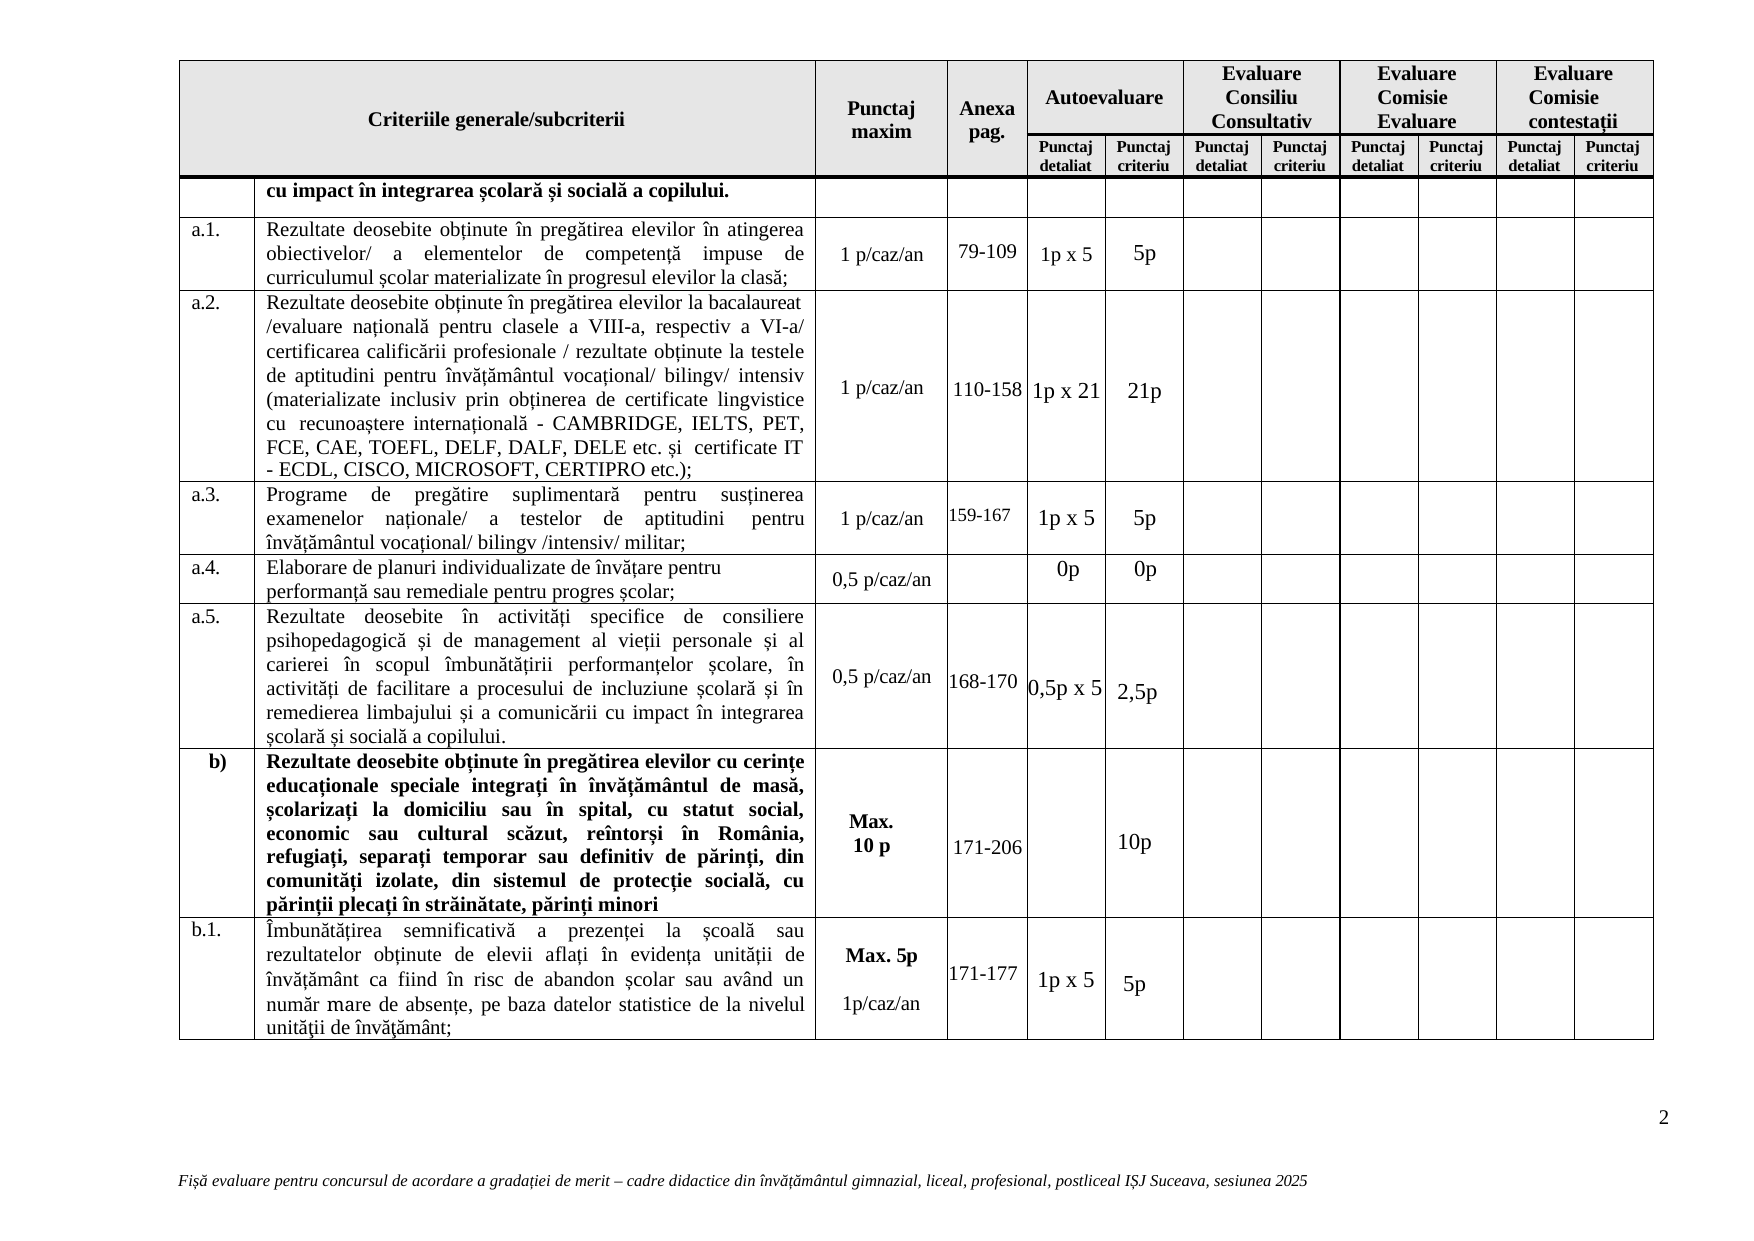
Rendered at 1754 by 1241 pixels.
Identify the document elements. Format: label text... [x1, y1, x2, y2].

table_cell cu impact în integrarea școlară și socială a copilului. [255, 179, 815, 217]
table_cell 1p x 5 [1028, 218, 1105, 289]
table_cell [1341, 555, 1418, 603]
table_cell [1497, 179, 1574, 217]
table_cell Punctaj criteriu [1575, 136, 1653, 175]
table_cell Max. 5p 1p/caz/an [816, 918, 947, 1039]
table_cell 159-167 [948, 482, 1027, 554]
table_cell [1262, 555, 1339, 603]
table_cell [1184, 604, 1261, 748]
table_cell [1419, 218, 1496, 289]
table_cell [1341, 918, 1418, 1039]
table_cell [180, 179, 254, 217]
table_header Evaluare Consiliu Consultativ [1184, 61, 1339, 133]
table_cell [1575, 291, 1653, 481]
table_cell [1497, 918, 1574, 1039]
table_cell 79-109 [948, 218, 1027, 289]
table_cell [1341, 218, 1418, 289]
table_cell 110-158 [948, 291, 1027, 481]
table_cell [1262, 482, 1339, 554]
table_cell 0,5 p/caz/an [816, 604, 947, 748]
table_cell [1497, 604, 1574, 748]
table_cell [1419, 179, 1496, 217]
table_cell 0p [1106, 555, 1183, 603]
table_header Autoevaluare [1028, 61, 1183, 133]
table_cell a.5. [180, 604, 254, 748]
table_cell [1341, 749, 1418, 917]
table_cell Punctaj criteriu [1262, 136, 1339, 175]
table_cell [1575, 179, 1653, 217]
table_cell [1341, 179, 1418, 217]
table_cell [1575, 604, 1653, 748]
table_cell Programe de pregătire suplimentară pentru susținerea examenelor naționale/ a testelor de aptitudini pentru învățământul vocațional/ bilingv /intensiv/ militar; [255, 482, 815, 554]
table_cell Rezultate deosebite obținute în pregătirea elevilor în atingerea obiectivelor/ a elementelor de competență impuse de curriculumul școlar materializate în progresul elevilor la clasă; [255, 218, 815, 289]
table_cell 1 p/caz/an [816, 218, 947, 289]
table_cell a.1. [180, 218, 254, 289]
table_cell [1262, 179, 1339, 217]
table_cell [1575, 482, 1653, 554]
table_cell 5p [1106, 482, 1183, 554]
table_cell Max. 10 p [816, 749, 947, 917]
table_header Punctaj maxim [816, 61, 947, 175]
table_cell [1341, 482, 1418, 554]
table_cell 10p [1106, 749, 1183, 917]
table_cell [1184, 749, 1261, 917]
table_cell [1106, 179, 1183, 217]
table_cell [1575, 749, 1653, 917]
table_cell [1184, 918, 1261, 1039]
table_cell [1341, 291, 1418, 481]
table_cell 1 p/caz/an [816, 291, 947, 481]
table_cell b.1. [180, 918, 254, 1039]
table_cell Punctaj detaliat [1341, 136, 1418, 175]
table_header Criteriile generale/subcriterii [180, 61, 815, 175]
table_header Anexa pag. [948, 61, 1027, 175]
table_cell [1262, 749, 1339, 917]
table_cell 21p [1106, 291, 1183, 481]
table_cell Punctaj detaliat [1028, 136, 1105, 175]
table_cell Elaborare de planuri individualizate de învățare pentru performanță sau remediale pentru progres școlar; [255, 555, 815, 603]
table_cell [1262, 291, 1339, 481]
table_header Evaluare Comisie Evaluare [1341, 61, 1496, 133]
table_cell a.3. [180, 482, 254, 554]
table_cell a.4. [180, 555, 254, 603]
table_cell b) [180, 749, 254, 917]
table_cell [948, 179, 1027, 217]
table_cell Îmbunătățirea semnificativă a prezenței la școală sau rezultatelor obținute de elevii aflați în evidența unității de învățământ ca fiind în risc de abandon școlar sau având un număr mare de absențe, pe baza datelor statistice de la nivelul unităţii de învăţământ; [255, 918, 815, 1039]
table_cell Punctaj detaliat [1497, 136, 1574, 175]
table_cell Rezultate deosebite obținute în pregătirea elevilor la bacalaureat /evaluare națională pentru clasele a VIII-a, respectiv a VI-a/ certificarea calificării profesionale / rezultate obținute la testele de aptitudini pentru învățământul vocațional/ bilingv/ intensiv (materializate inclusiv prin obținerea de certificate lingvistice cu recunoaștere internațională - CAMBRIDGE, IELTS, PET, FCE, CAE, TOEFL, DELF, DALF, DELE etc. și certificate IT - ECDL, CISCO, MICROSOFT, CERTIPRO etc.); [255, 291, 815, 481]
table_cell 5p [1106, 218, 1183, 289]
table_cell [1262, 604, 1339, 748]
table_cell [1262, 218, 1339, 289]
table_cell a.2. [180, 291, 254, 481]
table_cell 5p [1106, 918, 1183, 1039]
table_cell 1p x 21 [1028, 291, 1105, 481]
table_cell [948, 555, 1027, 603]
table_cell [1262, 918, 1339, 1039]
table_cell [1575, 918, 1653, 1039]
table_cell [1575, 555, 1653, 603]
table_cell [1419, 291, 1496, 481]
table_cell [1419, 555, 1496, 603]
table_cell Punctaj criteriu [1106, 136, 1183, 175]
table_cell [1419, 918, 1496, 1039]
table_cell Rezultate deosebite obținute în pregătirea elevilor cu cerințe educaționale speciale integrați în învățământul de masă, școlarizați la domiciliu sau în spital, cu statut social, economic sau cultural scăzut, reîntorși în România, refugiați, separați temporar sau definitiv de părinți, din comunități izolate, din sistemul de protecție socială, cu părinții plecați în străinătate, părinți minori [255, 749, 815, 917]
table_cell [1497, 749, 1574, 917]
table_cell [1184, 291, 1261, 481]
table_cell 171-177 [948, 918, 1027, 1039]
table_cell 1p x 5 [1028, 482, 1105, 554]
table_cell [1497, 555, 1574, 603]
table_cell [1184, 555, 1261, 603]
table_cell [1028, 179, 1105, 217]
table_cell [1497, 291, 1574, 481]
table_cell 1 p/caz/an [816, 482, 947, 554]
table_cell [1497, 482, 1574, 554]
table_cell [1184, 218, 1261, 289]
table_cell Punctaj detaliat [1184, 136, 1261, 175]
table_cell 1p x 5 [1028, 918, 1105, 1039]
table_cell 168-170 [948, 604, 1027, 748]
table_cell 0,5p x 5 [1028, 604, 1105, 748]
table_cell [1341, 604, 1418, 748]
table_cell 0p [1028, 555, 1105, 603]
table_cell [1419, 749, 1496, 917]
table_header Evaluare Comisie contestații [1497, 61, 1653, 133]
table_cell 171-206 [948, 749, 1027, 917]
table_cell 0,5 p/caz/an [816, 555, 947, 603]
table_cell [1028, 749, 1105, 917]
table_cell Rezultate deosebite în activități specifice de consiliere psihopedagogică și de management al vieții personale și al carierei în scopul îmbunătățirii performanțelor școlare, în activități de facilitare a procesului de incluziune școlară și în remedierea limbajului și a comunicării cu impact în integrarea școlară și socială a copilului. [255, 604, 815, 748]
table_cell [816, 179, 947, 217]
table_cell [1184, 179, 1261, 217]
table_cell [1419, 482, 1496, 554]
table_cell [1575, 218, 1653, 289]
table_cell [1497, 218, 1574, 289]
table_cell [1184, 482, 1261, 554]
table_cell [1419, 604, 1496, 748]
table_cell 2,5p [1106, 604, 1183, 748]
table_cell Punctaj criteriu [1419, 136, 1496, 175]
